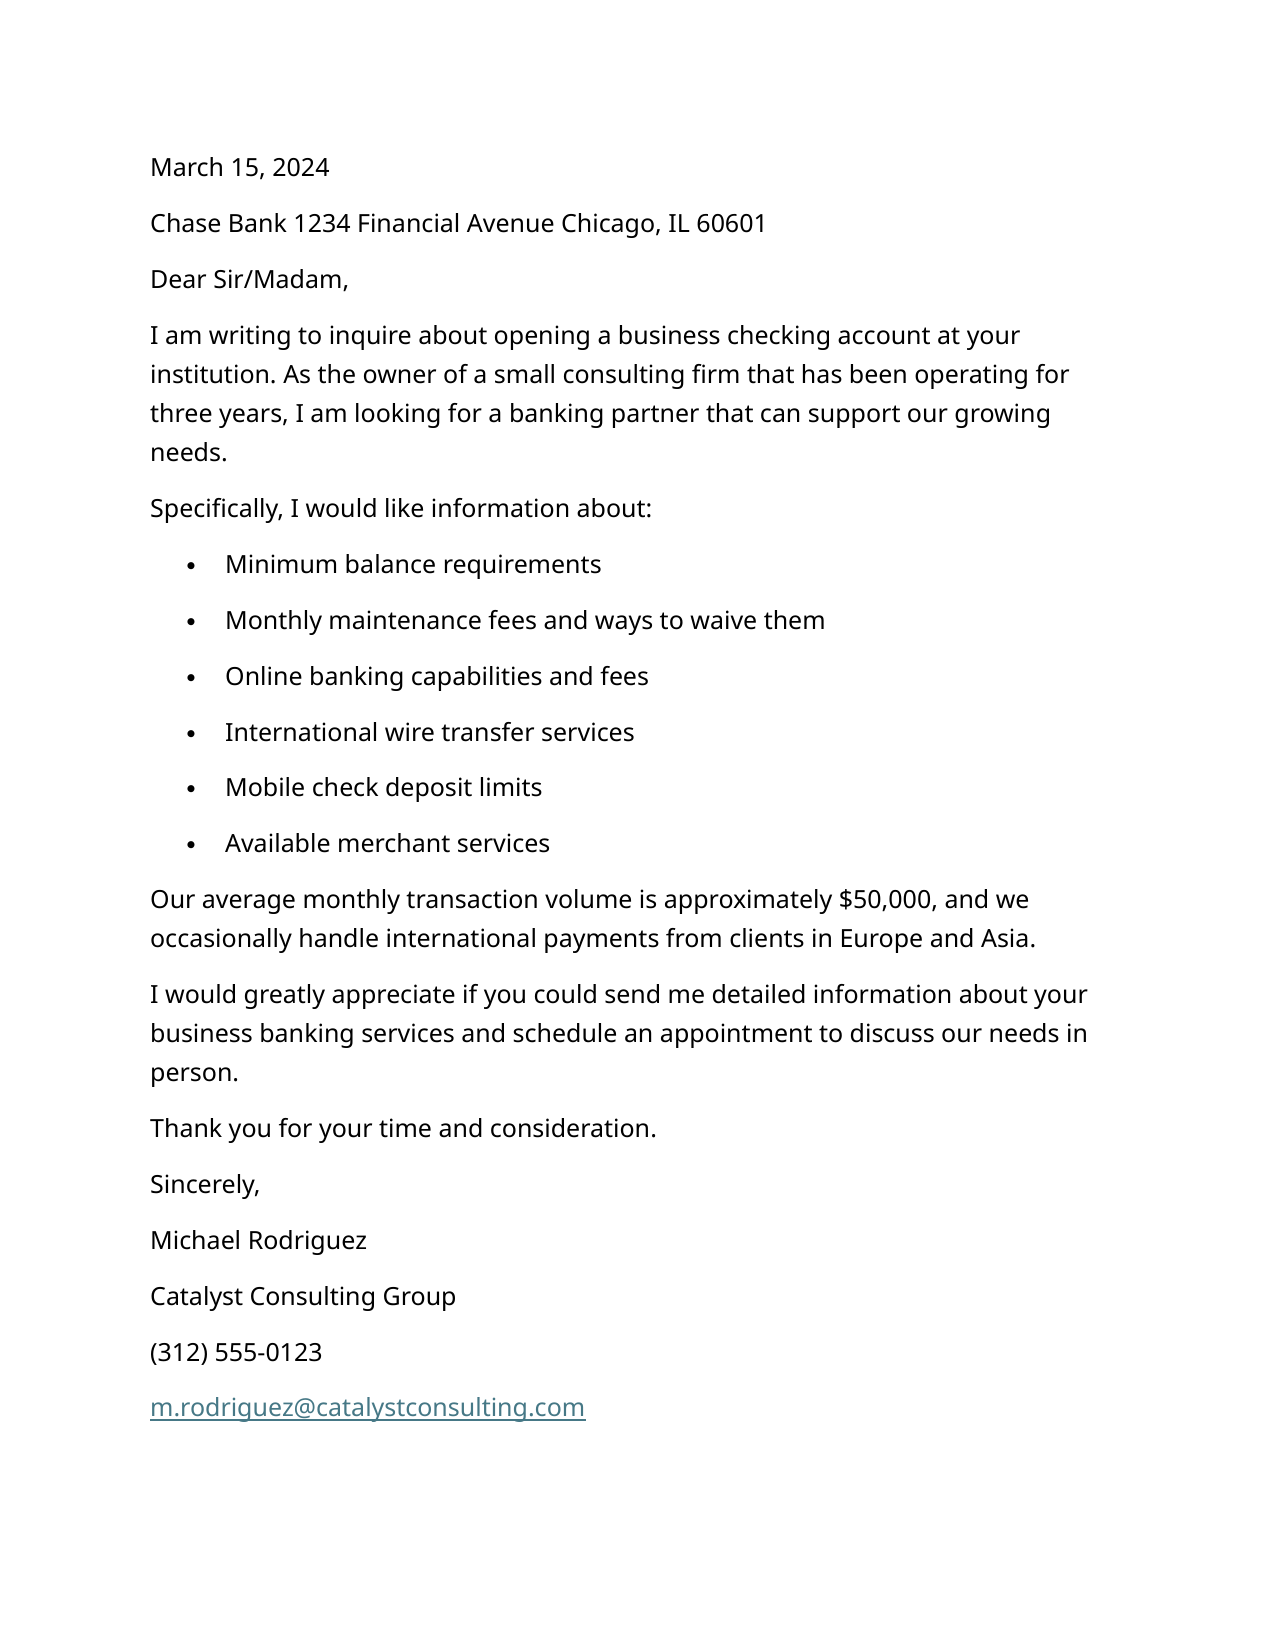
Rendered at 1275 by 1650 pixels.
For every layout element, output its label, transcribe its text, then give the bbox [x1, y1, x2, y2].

text March 15, 2024 [150, 150, 1125, 184]
list Online banking capabilities and fees [187, 658, 1125, 692]
text Chase Bank 1234 Financial Avenue Chicago, IL 60601 [150, 206, 1125, 240]
text I would greatly appreciate if you could send me detailed information about your business banking services and schedule an appointment to discuss our needs in person. [150, 977, 1125, 1089]
text I am writing to inquire about opening a business checking account at your institution. As the owner of a small consulting firm that has been operating for three years, I am looking for a banking partner that can support our growing needs. [150, 317, 1125, 469]
text Michael Rodriguez [150, 1222, 1125, 1257]
text Our average monthly transaction volume is approximately $50,000, and we occasionally handle international payments from clients in Europe and Asia. [150, 882, 1125, 955]
text Sincerely, [150, 1167, 1125, 1201]
text Catalyst Consulting Group [150, 1278, 1125, 1312]
list Monthly maintenance fees and ways to waive them [187, 602, 1125, 637]
text (312) 555-0123 [150, 1334, 1125, 1368]
list Minimum balance requirements [187, 547, 1125, 581]
list Available merchant services [187, 826, 1125, 860]
text Thank you for your time and consideration. [150, 1111, 1125, 1145]
list International wire transfer services [187, 714, 1125, 748]
text Specifically, I would like information about: [150, 491, 1125, 525]
text m.rodriguez@catalystconsulting.com [150, 1390, 1125, 1424]
text Dear Sir/Madam, [150, 262, 1125, 296]
list Mobile check deposit limits [187, 770, 1125, 804]
